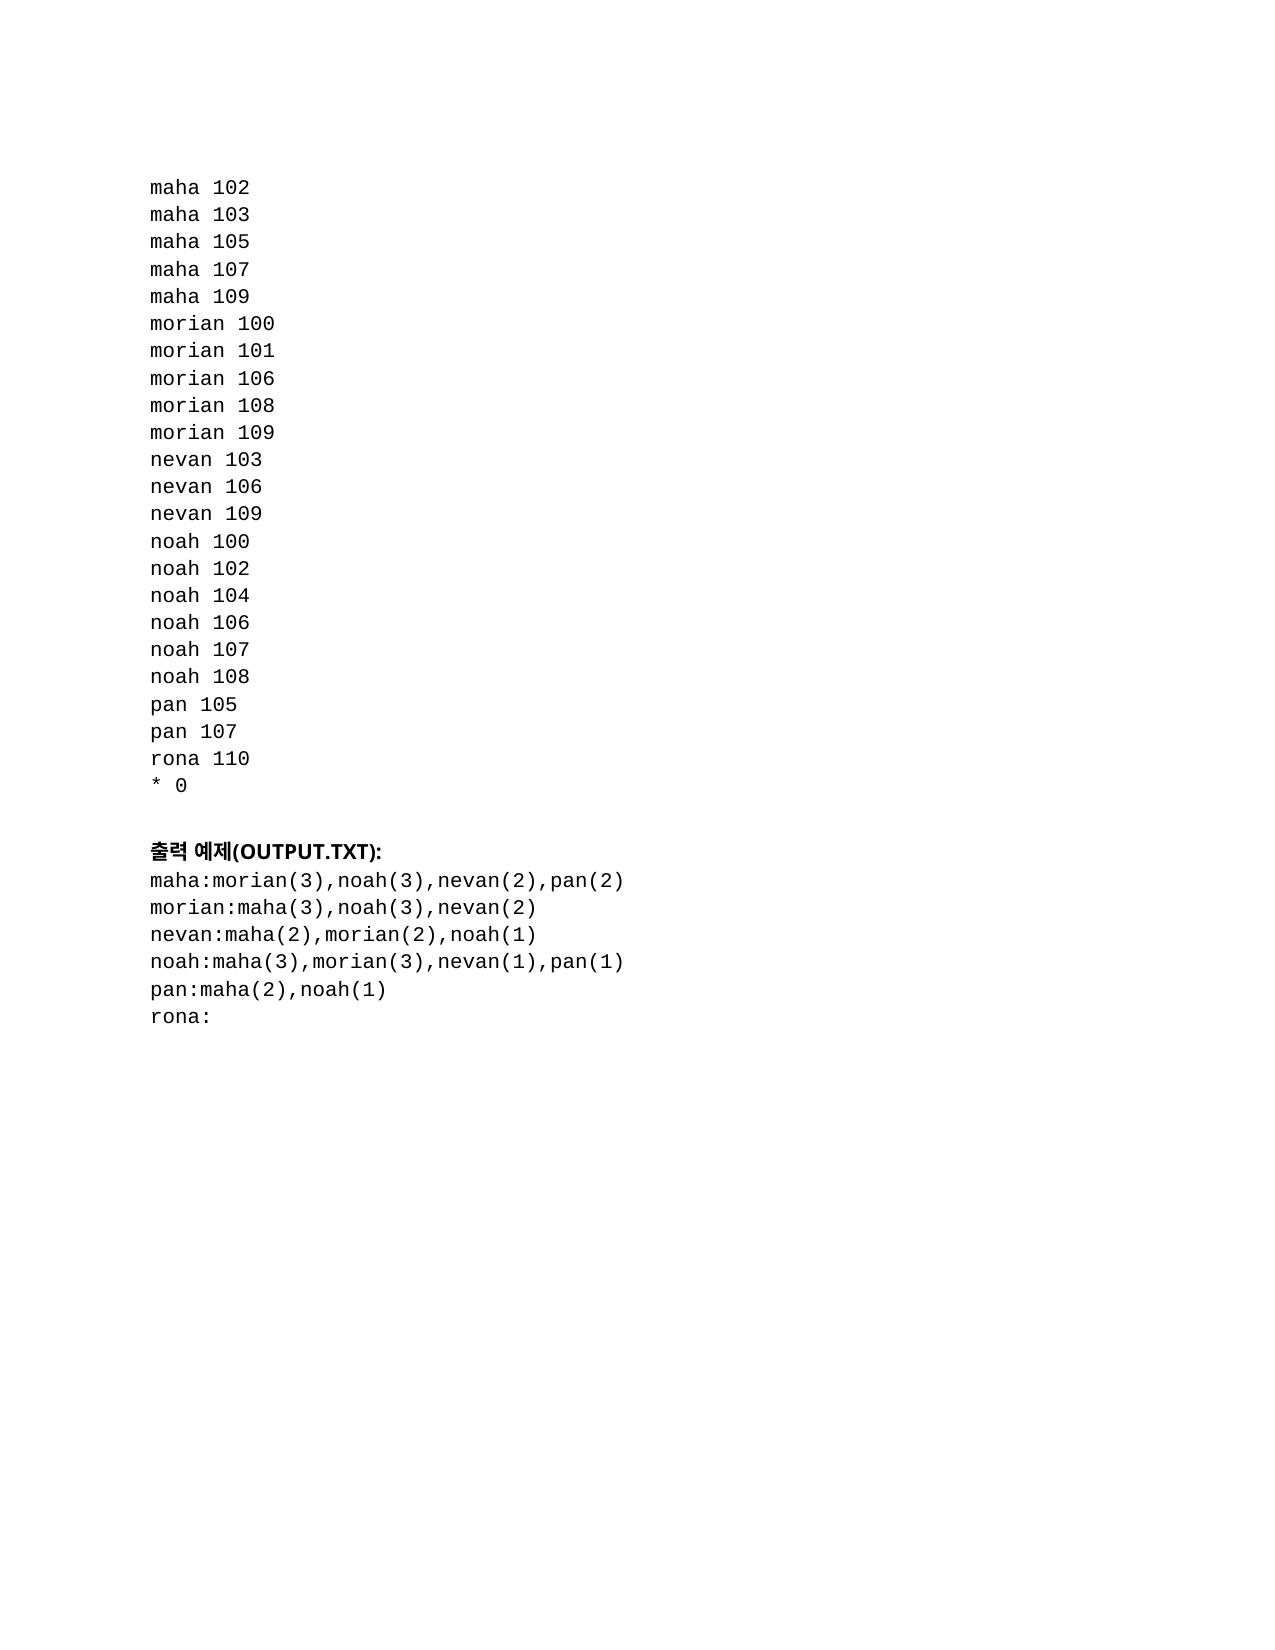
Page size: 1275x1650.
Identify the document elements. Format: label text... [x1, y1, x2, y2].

text pan:maha(2),noah(1) [150, 979, 1125, 1002]
text morian 106 [150, 367, 1125, 391]
text noah 104 [150, 585, 1125, 609]
text noah 102 [150, 558, 1125, 581]
text maha 102 [150, 177, 1125, 201]
text morian:maha(3),noah(3),nevan(2) [150, 897, 1125, 921]
text rona: [150, 1006, 1125, 1029]
text morian 100 [150, 313, 1125, 337]
text noah 106 [150, 612, 1125, 636]
text nevan 109 [150, 503, 1125, 527]
text maha 107 [150, 259, 1125, 282]
text nevan 103 [150, 449, 1125, 473]
text noah 108 [150, 667, 1125, 690]
text morian 101 [150, 340, 1125, 364]
text maha 105 [150, 232, 1125, 255]
text maha 109 [150, 286, 1125, 309]
text * 0 [150, 775, 1125, 799]
text noah 107 [150, 639, 1125, 663]
text nevan 106 [150, 476, 1125, 500]
text rona 110 [150, 748, 1125, 772]
text maha 103 [150, 204, 1125, 228]
text 출력 예제(OUTPUT.TXT): [150, 835, 1125, 865]
text noah 100 [150, 531, 1125, 554]
text morian 108 [150, 395, 1125, 418]
text pan 105 [150, 694, 1125, 717]
text pan 107 [150, 721, 1125, 744]
text noah:maha(3),morian(3),nevan(1),pan(1) [150, 951, 1125, 975]
text maha:morian(3),noah(3),nevan(2),pan(2) [150, 870, 1125, 893]
text nevan:maha(2),morian(2),noah(1) [150, 924, 1125, 948]
text morian 109 [150, 422, 1125, 446]
